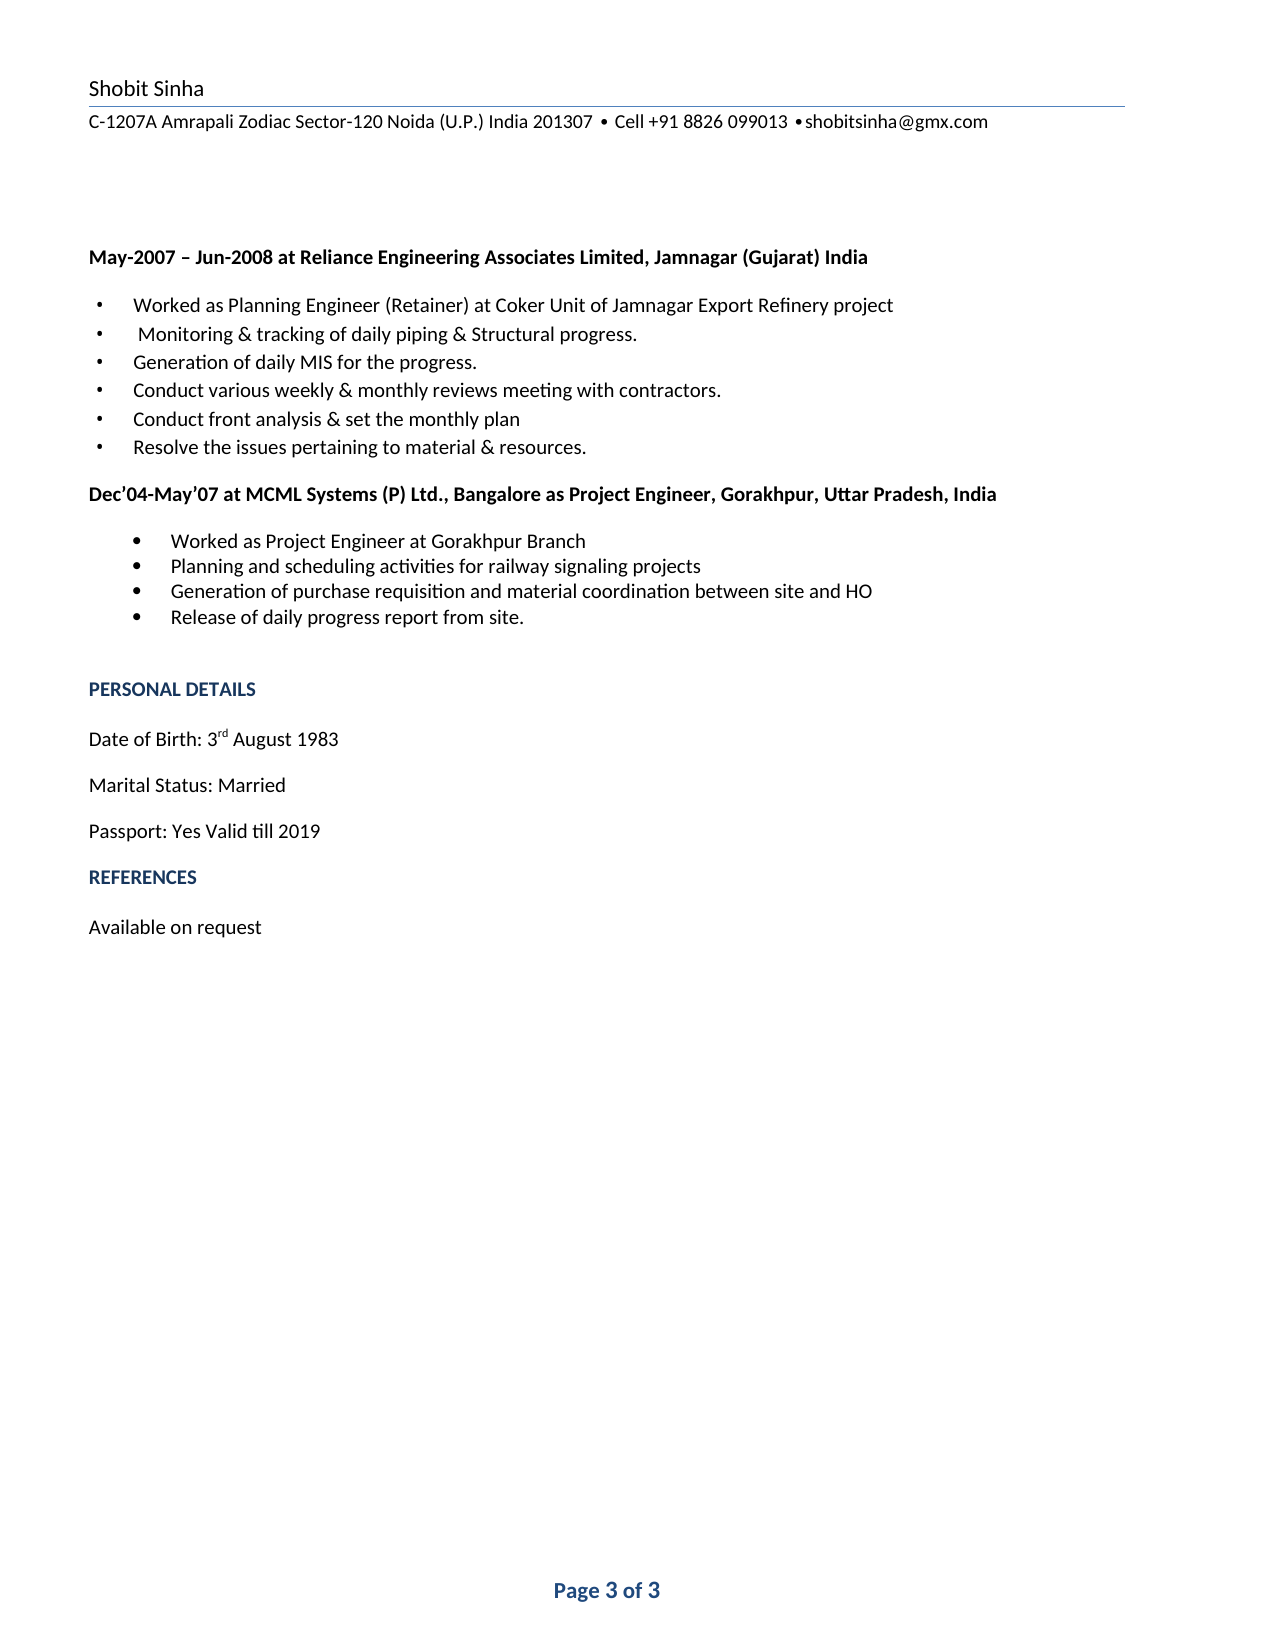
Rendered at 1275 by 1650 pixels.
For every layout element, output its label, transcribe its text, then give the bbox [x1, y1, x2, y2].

text PERSONAL DETAILS [89, 676, 1125, 701]
list Release of daily progress report from site. [133, 604, 1125, 629]
list Generation of purchase requisition and material coordination between site and HO [133, 579, 1125, 604]
text Passport: Yes Valid till 2019 [89, 818, 1125, 844]
list Generation of daily MIS for the progress. [96, 347, 1125, 376]
list Conduct various weekly & monthly reviews meeting with contractors. [96, 376, 1125, 404]
text May-2007 – Jun-2008 at Reliance Engineering Associates Limited, Jamnagar (Gujarat) India [89, 244, 1125, 269]
list Worked as Planning Engineer (Retainer) at Coker Unit of Jamnagar Export Refinery project [96, 290, 1125, 319]
list Worked as Project Engineer at Gorakhpur Branch [133, 528, 1125, 553]
list Monitoring & tracking of daily piping & Structural progress. [96, 319, 1125, 347]
text Dec’04-May’07 at MCML Systems (P) Ltd., Bangalore as Project Engineer, Gorakhpur, Uttar Pradesh, India [89, 482, 1125, 507]
text Marital Status: Married [89, 772, 1125, 797]
list Planning and scheduling activities for railway signaling projects [133, 553, 1125, 579]
text Date of Birth: 3rd August 1983 [89, 726, 1125, 751]
list Resolve the issues pertaining to material & resources. [96, 432, 1125, 461]
list Conduct front analysis & set the monthly plan [96, 404, 1125, 432]
text REFERENCES [89, 864, 1125, 890]
text Available on request [89, 914, 1125, 940]
